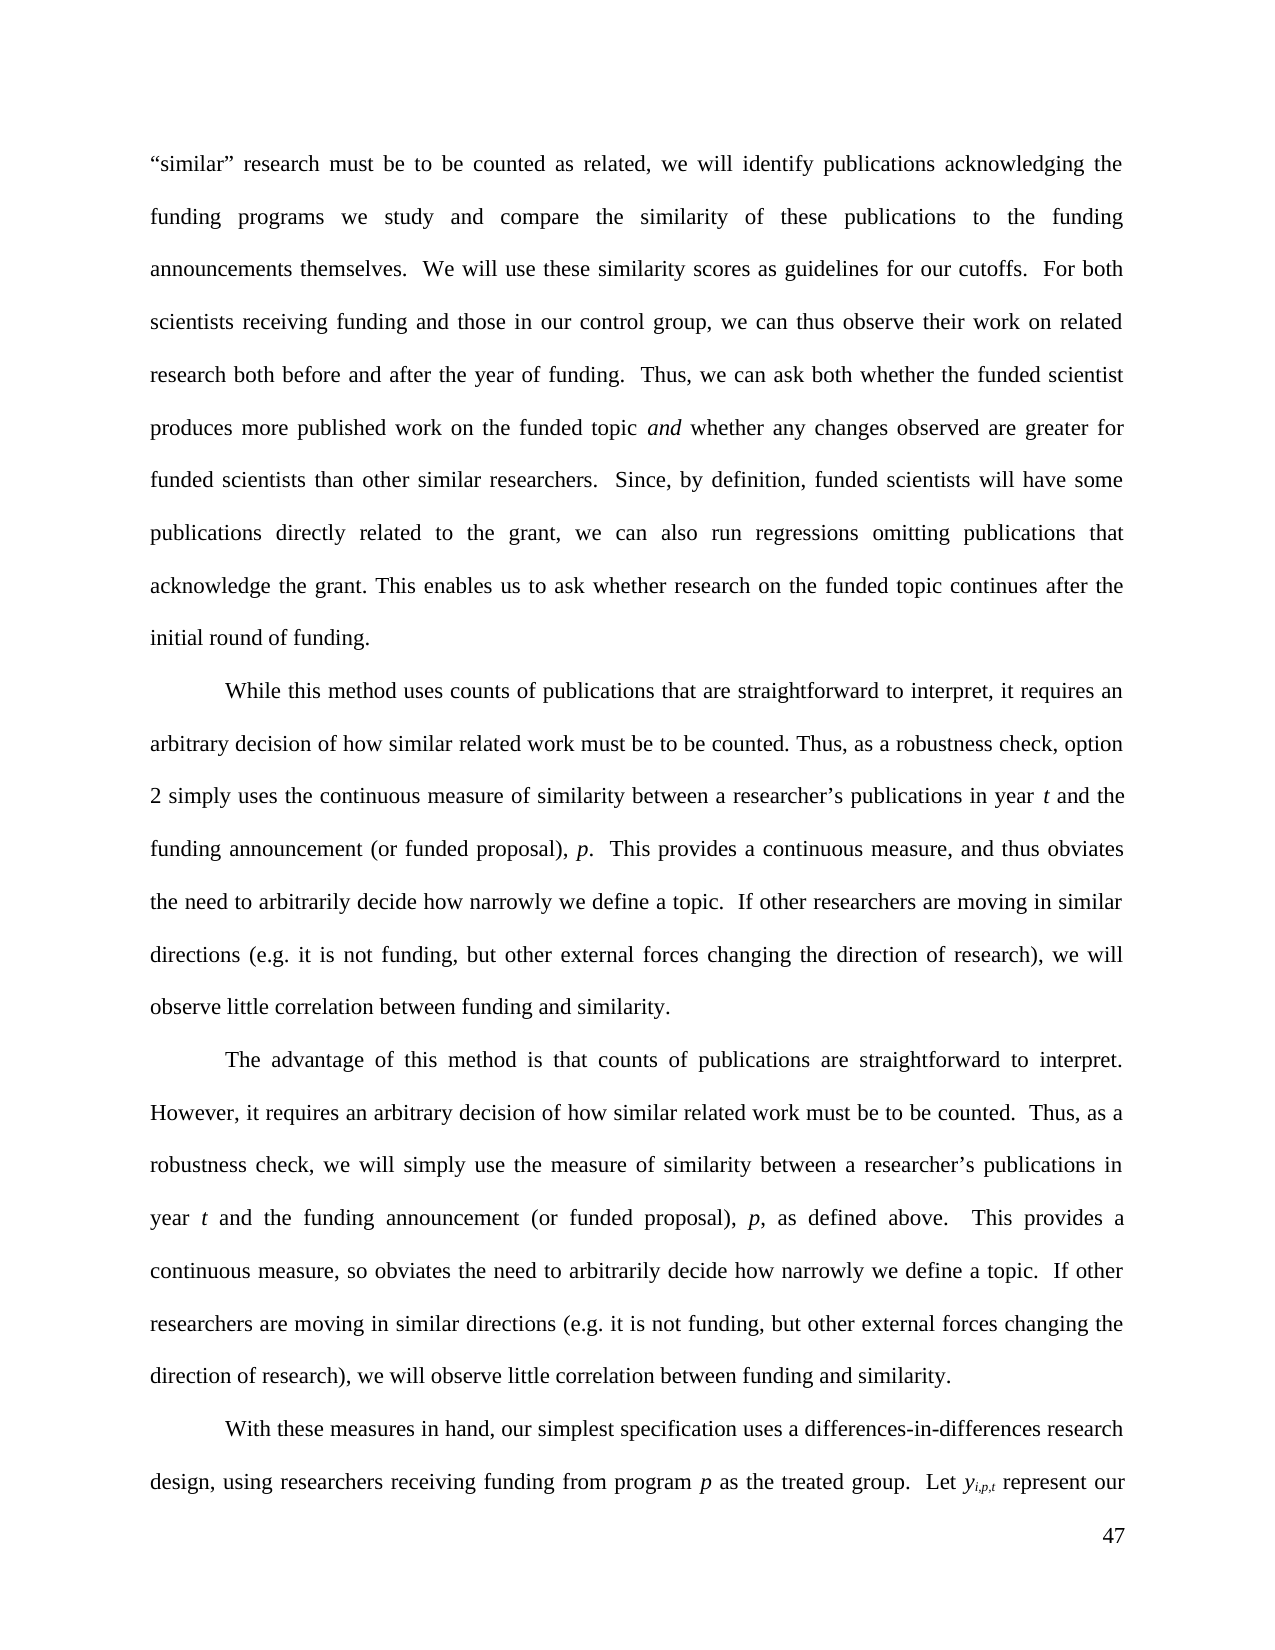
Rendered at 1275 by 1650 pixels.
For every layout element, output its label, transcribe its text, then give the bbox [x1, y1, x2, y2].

text While this method uses counts of publications that are straightforward to interpret, it requires an arbitrary decision of how similar related work must be to be counted. Thus, as a robustness check, option 2 simply uses the continuous measure of similarity between a researcher’s publications in year t and the funding announcement (or funded proposal), p. This provides a continuous measure, and thus obviates the need to arbitrarily decide how narrowly we define a topic. If other researchers are moving in similar directions (e.g. it is not funding, but other external forces changing the direction of research), we will observe little correlation between funding and similarity. [150, 677, 1125, 1020]
text The advantage of this method is that counts of publications are straightforward to interpret. However, it requires an arbitrary decision of how similar related work must be to be counted. Thus, as a robustness check, we will simply use the measure of similarity between a researcher’s publications in year t and the funding announcement (or funded proposal), p, as defined above. This provides a continuous measure, so obviates the need to arbitrarily decide how narrowly we define a topic. If other researchers are moving in similar directions (e.g. it is not funding, but other external forces changing the direction of research), we will observe little correlation between funding and similarity. [150, 1046, 1125, 1389]
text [150, 150, 1125, 651]
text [150, 1415, 1125, 1494]
